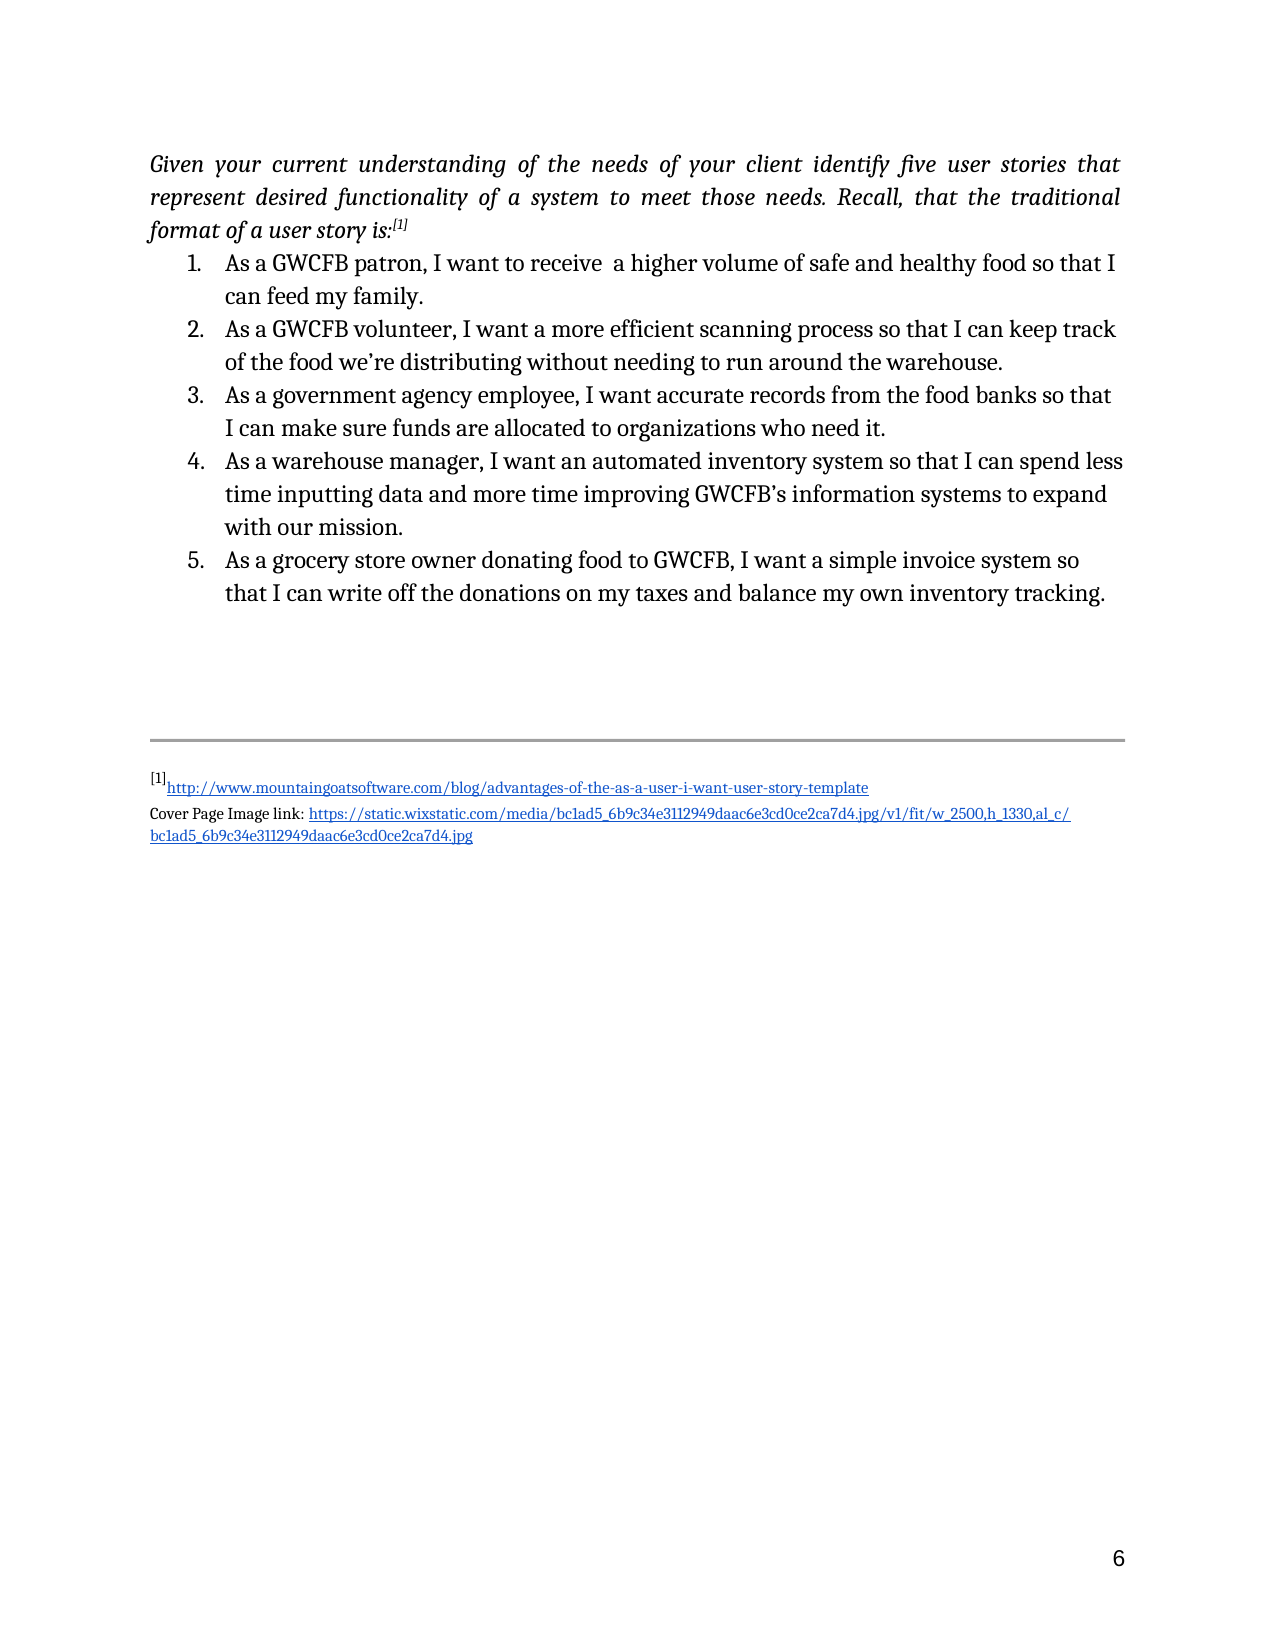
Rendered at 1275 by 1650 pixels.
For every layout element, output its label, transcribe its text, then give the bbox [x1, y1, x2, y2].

list As a GWCFB volunteer, I want a more efficient scanning process so that I can keep track of the food we’re distributing without needing to run around the warehouse. [187, 315, 1125, 377]
list As a government agency employee, I want accurate records from the food banks so that I can make sure funds are allocated to organizations who need it. [187, 381, 1125, 443]
text [1]http://www.mountaingoatsoftware.com/blog/advantages-of-the-as-a-user-i-want-user-story-template [150, 769, 1125, 800]
list As a grocery store owner donating food to GWCFB, I want a simple invoice system so that I can write off the donations on my taxes and balance my own inventory tracking. [187, 546, 1125, 608]
list As a warehouse manager, I want an automated inventory system so that I can spend less time inputting data and more time improving GWCFB’s information systems to expand with our mission. [187, 447, 1125, 542]
text Cover Page Image link: https://static.wixstatic.com/media/bc1ad5_6b9c34e3112949daac6e3cd0ce2ca7d4.jpg/v1/fit/w_2500,h_1330,al_c/bc1ad5_6b9c34e3112949daac6e3cd0ce2ca7d4.jpg [150, 805, 1125, 846]
list As a GWCFB patron, I want to receive a higher volume of safe and healthy food so that I can feed my family. [187, 249, 1125, 311]
text Given your current understanding of the needs of your client identify five user stories that represent desired functionality of a system to meet those needs. Recall, that the traditional format of a user story is:[1] [150, 150, 1125, 245]
